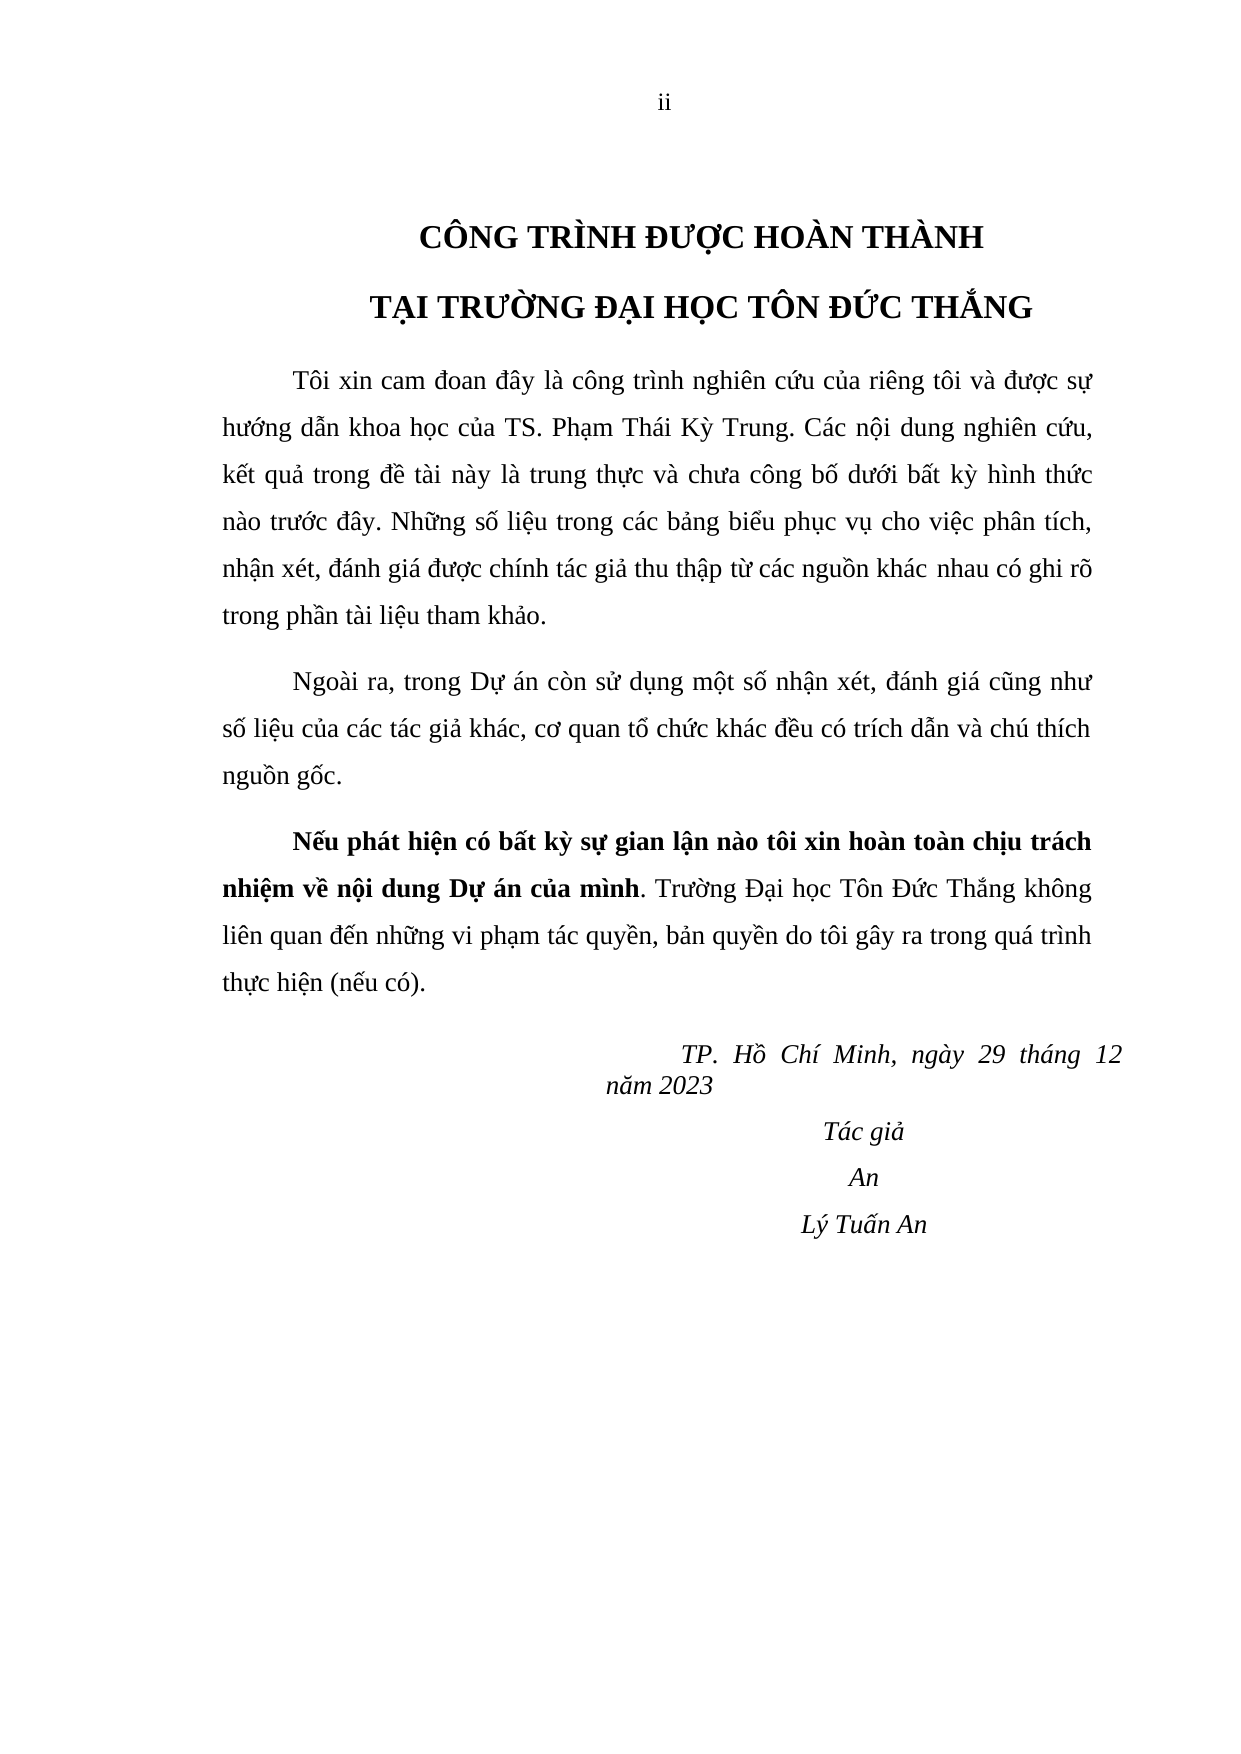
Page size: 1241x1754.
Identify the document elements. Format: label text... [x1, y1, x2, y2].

text Tác giả [616, 1115, 1036, 1146]
text An [617, 1161, 1036, 1192]
text TẠI TRƯỜNG ĐẠI HỌC TÔN ĐỨC THẮNG [207, 288, 1121, 326]
text CÔNG TRÌNH ĐƯỢC HOÀN THÀNH [207, 217, 1121, 256]
text Tôi xin cam đoan đây là công trình nghiên cứu của riêng tôi và được sự hướng dẫn khoa học của TS. Phạm Thái Kỳ Trung. Các nội dung nghiên cứu, kết quả trong đề tài này là trung thực và chưa công bố dưới bất kỳ hình thức nào trước đây. Những số liệu trong các bảng biểu phục vụ cho việc phân tích, nhận xét, đánh giá được chính tác giả thu thập từ các nguồn khác nhau có ghi rõ trong phần tài liệu tham khảo. [222, 364, 1093, 631]
text TP. Hồ Chí Minh, ngày 29 tháng 12 năm 2023 [606, 1038, 1122, 1100]
text Ngoài ra, trong Dự án còn sử dụng một số nhận xét, đánh giá cũng như số liệu của các tác giả khác, cơ quan tổ chức khác đều có trích dẫn và chú thích nguồn gốc. [222, 665, 1093, 790]
text Nếu phát hiện có bất kỳ sự gian lận nào tôi xin hoàn toàn chịu trách nhiệm về nội dung Dự án của mình. Trường Đại học Tôn Đức Thắng không liên quan đến những vi phạm tác quyền, bản quyền do tôi gây ra trong quá trình thực hiện (nếu có). [222, 825, 1093, 997]
text Lý Tuấn An [617, 1208, 1036, 1239]
